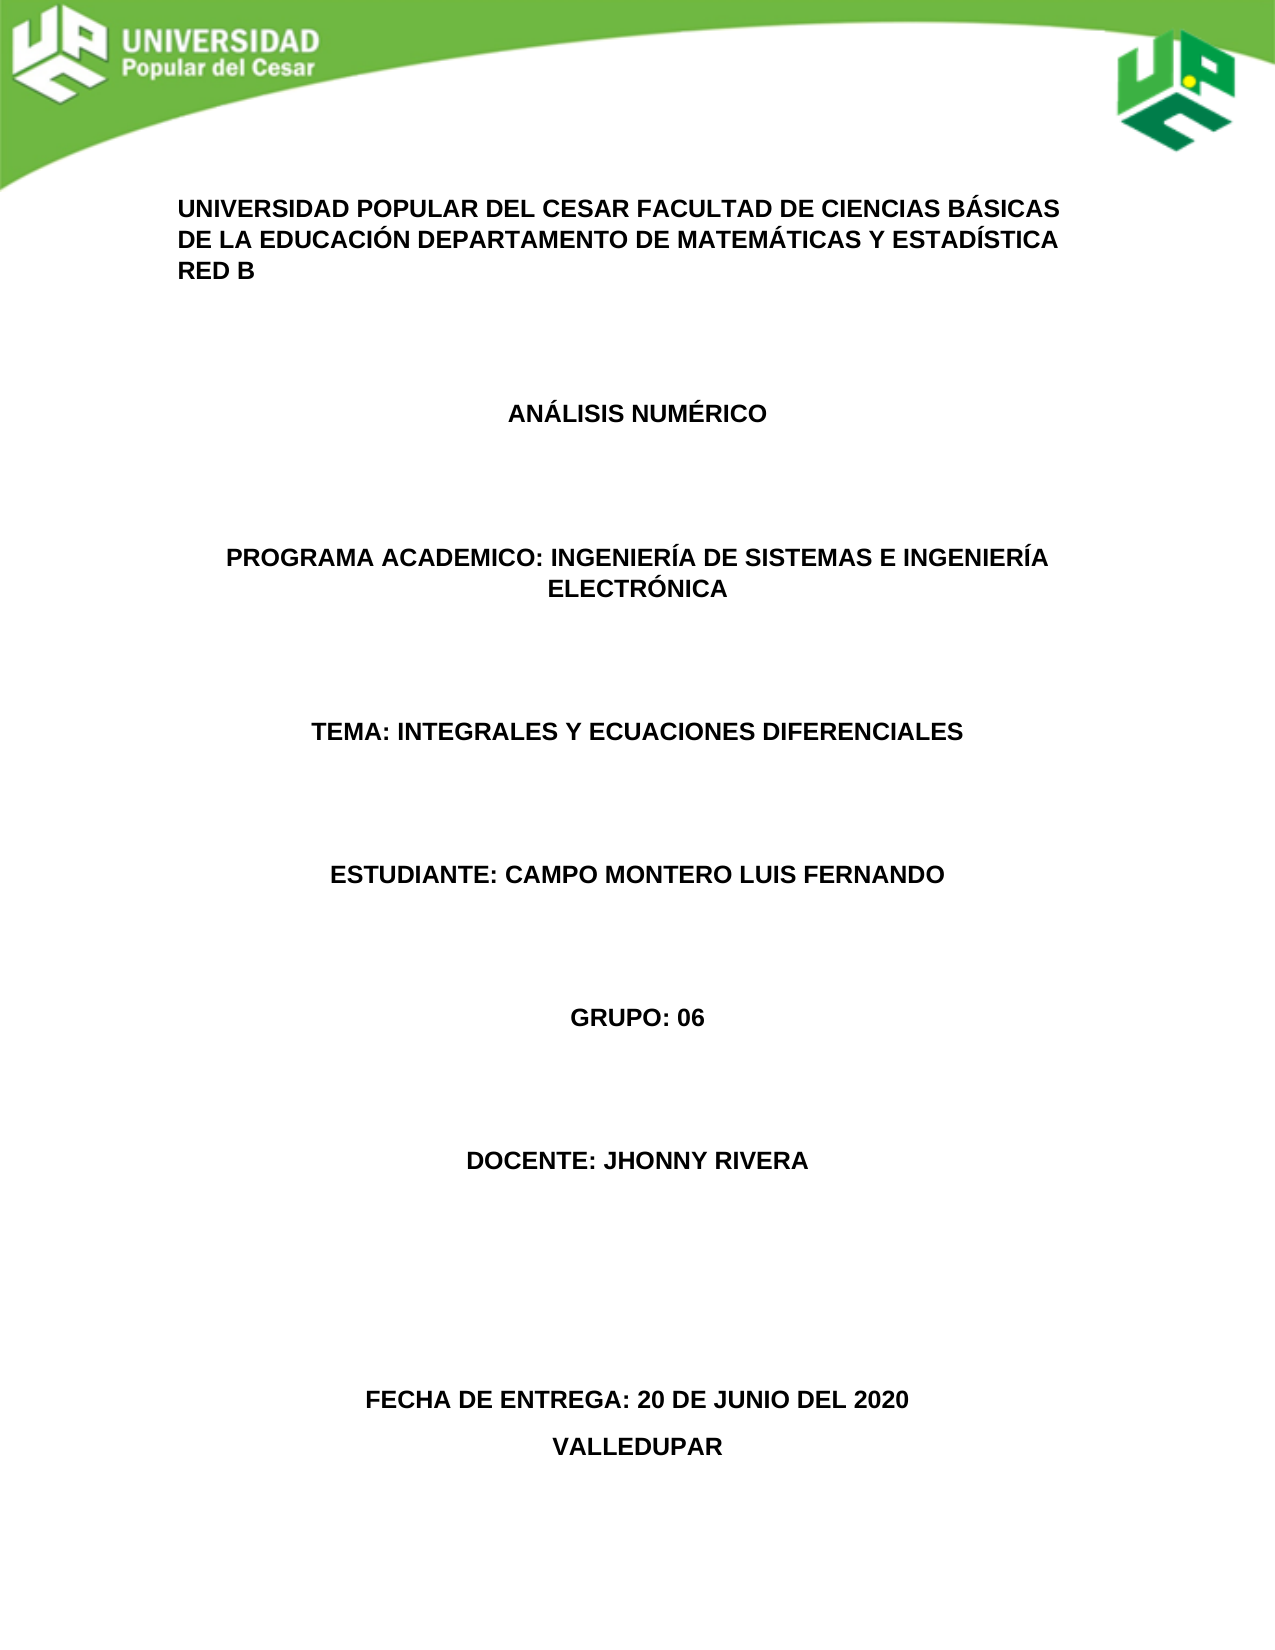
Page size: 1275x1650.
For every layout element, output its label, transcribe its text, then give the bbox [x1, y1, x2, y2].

picture [0, 0, 1275, 192]
text VALLEDUPAR [177, 1432, 1098, 1461]
text TEMA: INTEGRALES Y ECUACIONES DIFERENCIALES [177, 717, 1098, 745]
text FECHA DE ENTREGA: 20 DE JUNIO DEL 2020 [177, 1384, 1098, 1413]
text ESTUDIANTE: CAMPO MONTERO LUIS FERNANDO [177, 860, 1098, 888]
text PROGRAMA ACADEMICO: INGENIERÍA DE SISTEMAS E INGENIERÍA ELECTRÓNICA [177, 542, 1098, 602]
text DOCENTE: JHONNY RIVERA [177, 1146, 1098, 1175]
text UNIVERSIDAD POPULAR DEL CESAR FACULTAD DE CIENCIAS BÁSICAS DE LA EDUCACIÓN DEPARTAMENTO DE MATEMÁTICAS Y ESTADÍSTICA RED B [177, 148, 1098, 285]
text GRUPO: 06 [177, 1003, 1098, 1032]
text ANÁLISIS NUMÉRICO [177, 399, 1098, 428]
